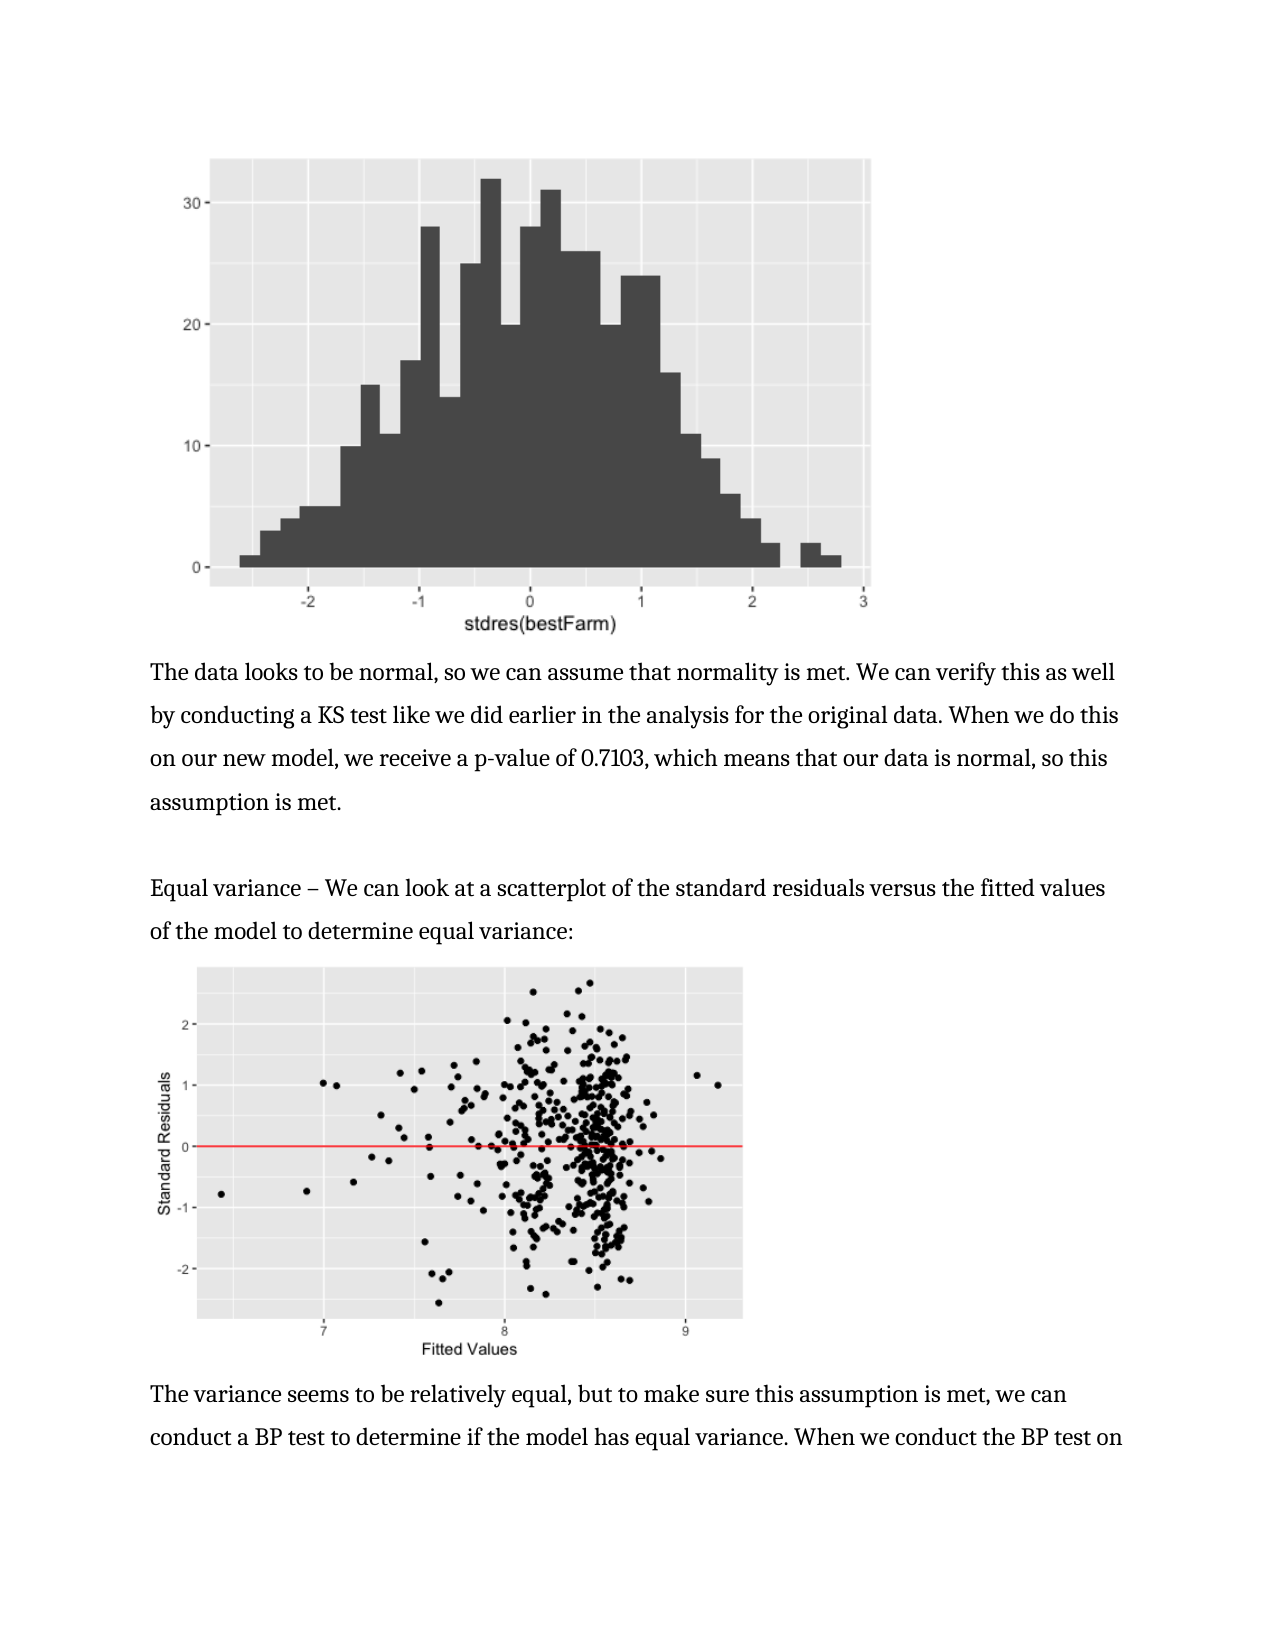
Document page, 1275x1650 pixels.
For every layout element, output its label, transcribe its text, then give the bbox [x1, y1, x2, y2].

text The data looks to be normal, so we can assume that normality is met. We can verify this as well by conducting a KS test like we did earlier in the analysis for the original data. When we do this on our new model, we receive a p-value of 0.7103, which means that our data is normal, so this assumption is met. [150, 658, 1125, 816]
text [150, 1380, 1125, 1452]
picture [150, 960, 750, 1366]
text Equal variance – We can look at a scatterplot of the standard residuals versus the fitted values of the model to determine equal variance: [150, 874, 1125, 946]
picture [150, 150, 881, 644]
